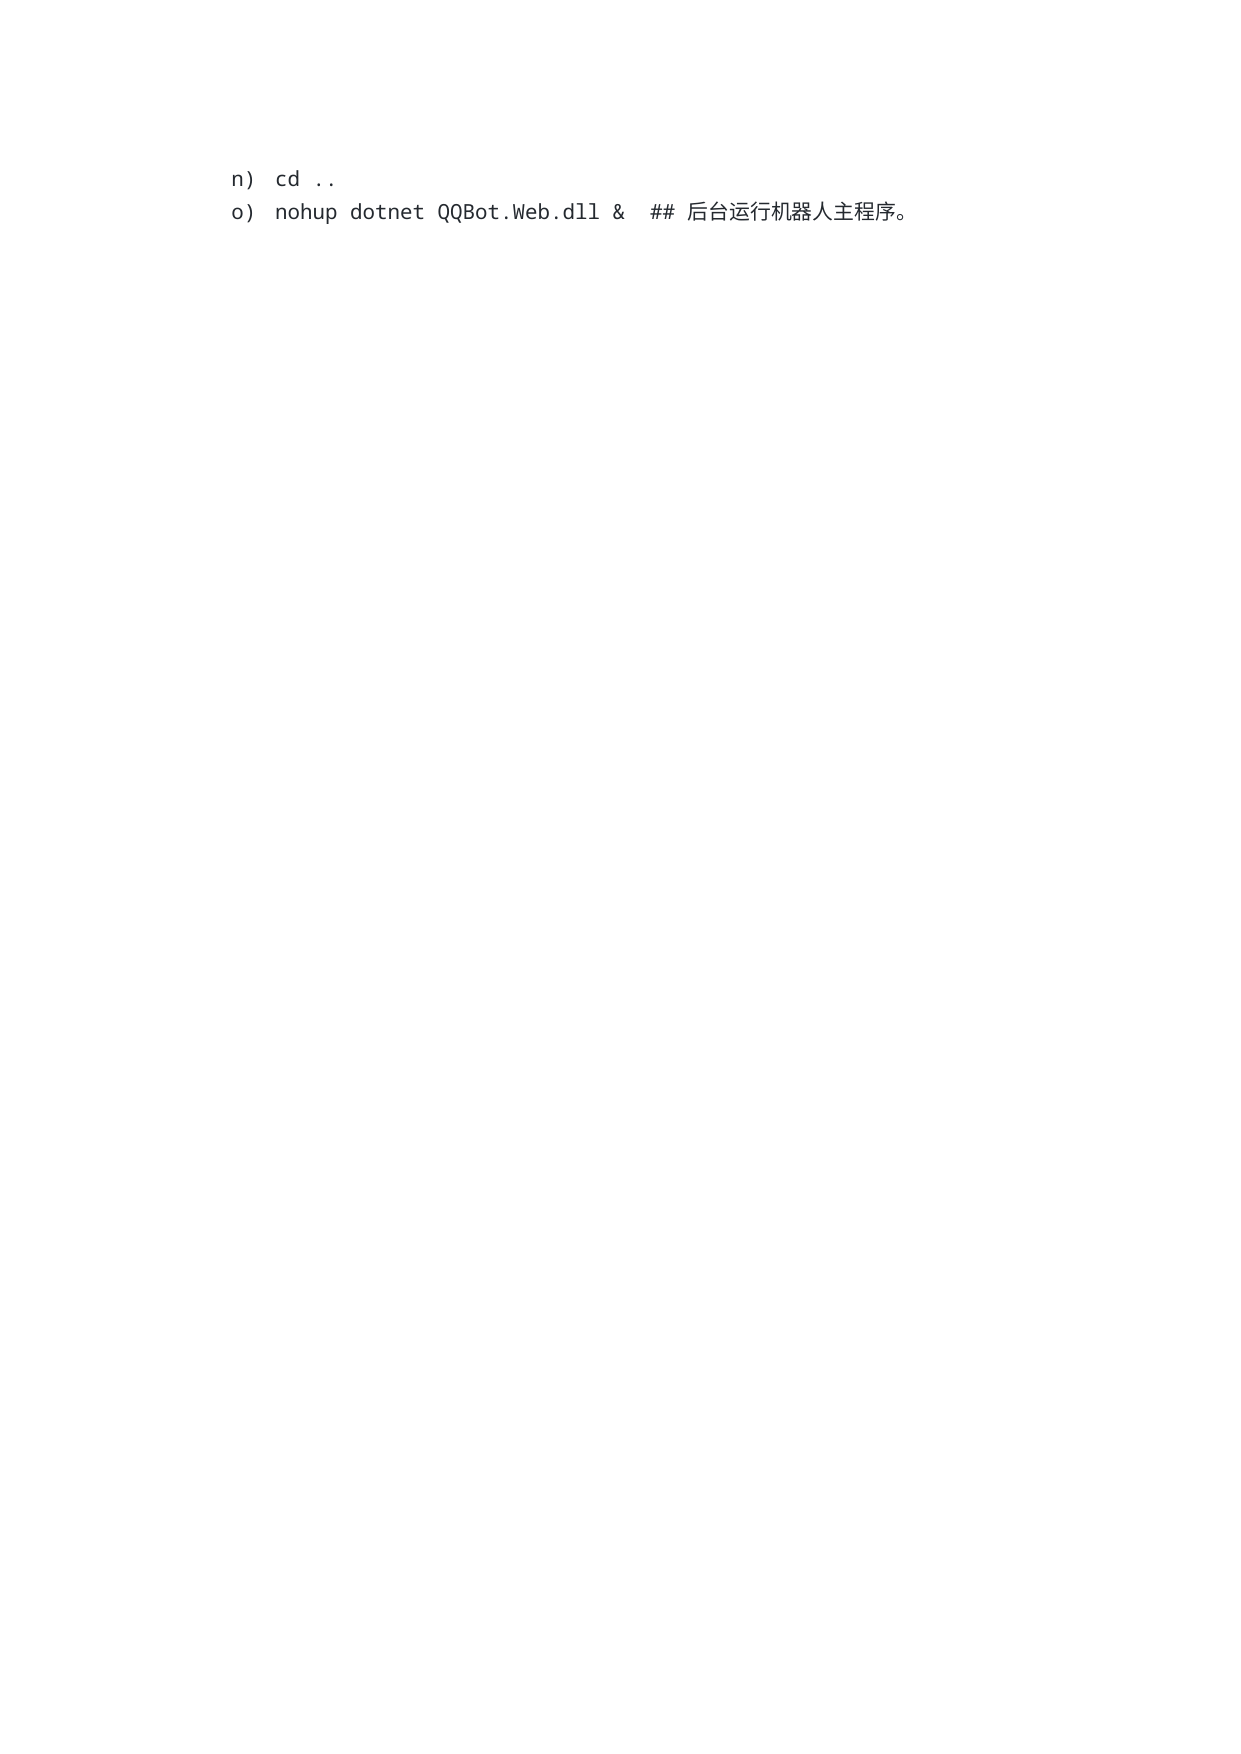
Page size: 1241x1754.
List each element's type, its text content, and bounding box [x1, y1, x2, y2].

list cd .. [231, 162, 1053, 194]
list nohup dotnet QQBot.Web.dll & ## 后台运行机器人主程序。 [231, 194, 1053, 227]
